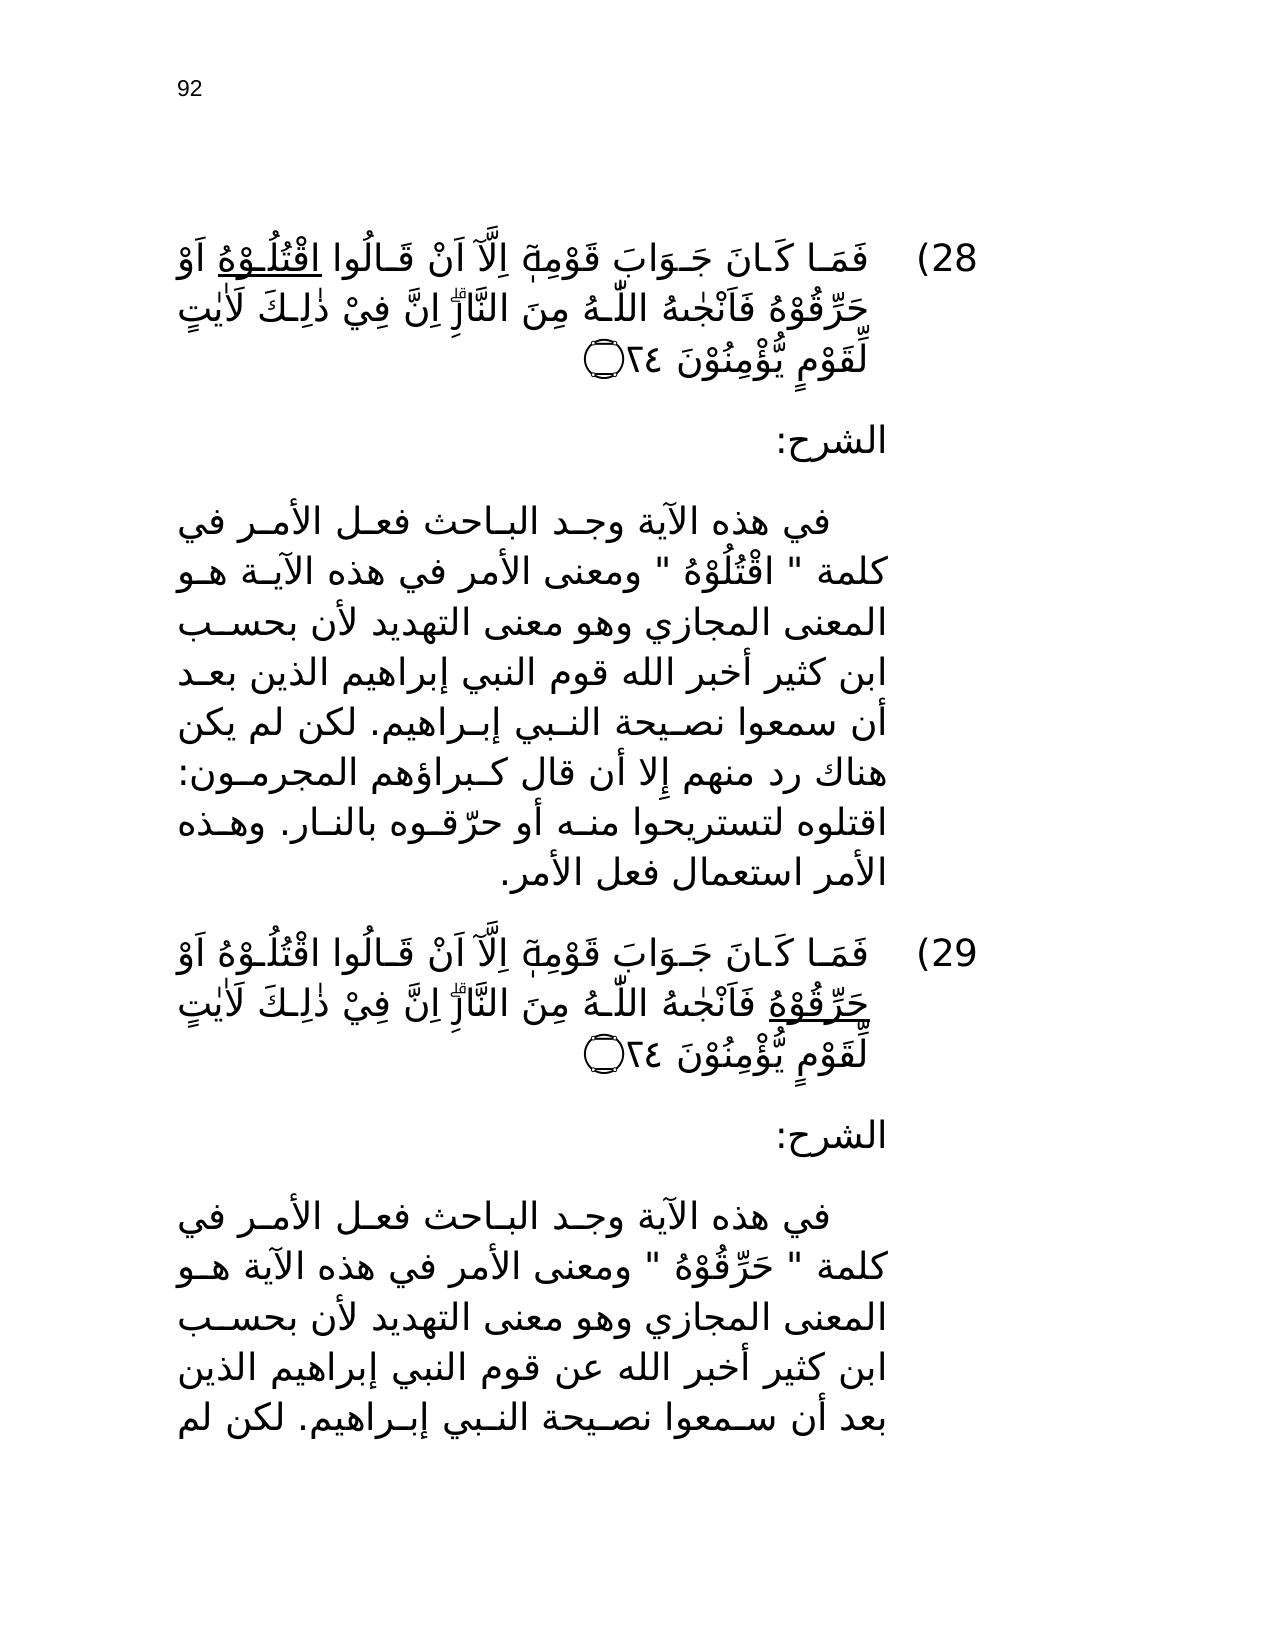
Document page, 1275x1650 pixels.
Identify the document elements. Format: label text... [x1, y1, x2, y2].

list فَمَا كَانَ جَوَابَ قَوْمِهٖٓ اِلَّآ اَنْ قَالُوا اقْتُلُوْهُ اَوْ حَرِّقُوْهُ فَاَنْجٰىهُ اللّٰهُ مِنَ النَّارِۗ اِنَّ فِيْ ذٰلِكَ لَاٰيٰتٍ لِّقَوْمٍ يُّؤْمِنُوْنَ ۝٢٤ [177, 932, 916, 1076]
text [177, 1195, 888, 1439]
text الشرح: [177, 418, 888, 462]
text في هذه الآية وجد الباحث فعل الأمر في كلمة " اقْتُلُوْهُ " ومعنى الأمر في هذه الآية هو المعنى المجازي وهو معنى التهديد لأن بحسب ابن كثير أخبر الله قوم النبي إبراهيم الذين بعد أن سمعوا نصيحة النبي إبراهيم. لكن لم يكن هناك رد منهم إِلا أن قال كبراؤهم المجرمون: اقتلوه لتستريحوا منه أو حرّقوه بالنار. وهذه الأمر استعمال فعل الأمر. [177, 500, 888, 894]
list فَمَا كَانَ جَوَابَ قَوْمِهٖٓ اِلَّآ اَنْ قَالُوا اقْتُلُوْهُ اَوْ حَرِّقُوْهُ فَاَنْجٰىهُ اللّٰهُ مِنَ النَّارِۗ اِنَّ فِيْ ذٰلِكَ لَاٰيٰتٍ لِّقَوْمٍ يُّؤْمِنُوْنَ ۝٢٤ [177, 237, 916, 381]
text الشرح: [177, 1113, 888, 1157]
